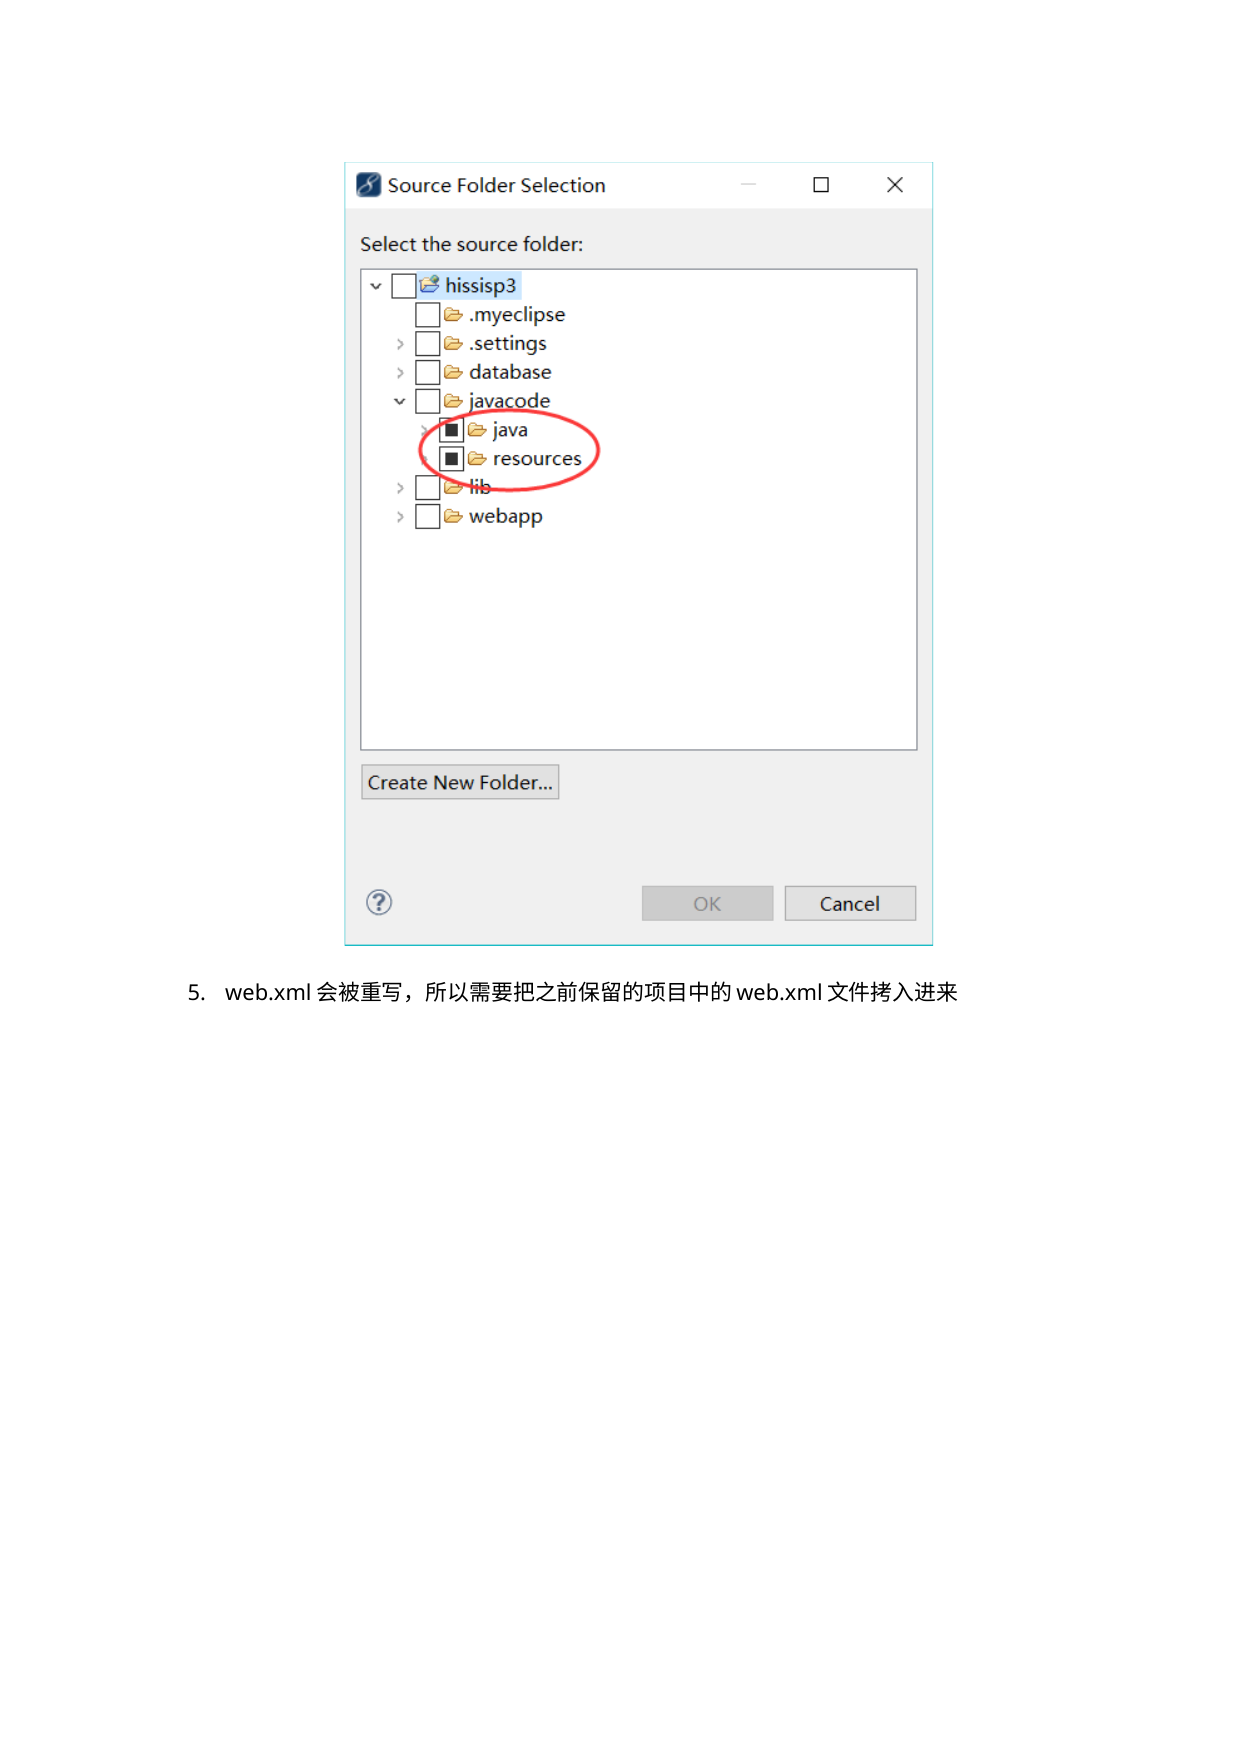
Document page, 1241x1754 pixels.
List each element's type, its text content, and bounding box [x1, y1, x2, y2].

picture [344, 162, 934, 946]
list web.xml会被重写，所以需要把之前保留的项目中的web.xml文件拷入进来 [187, 974, 1053, 1007]
